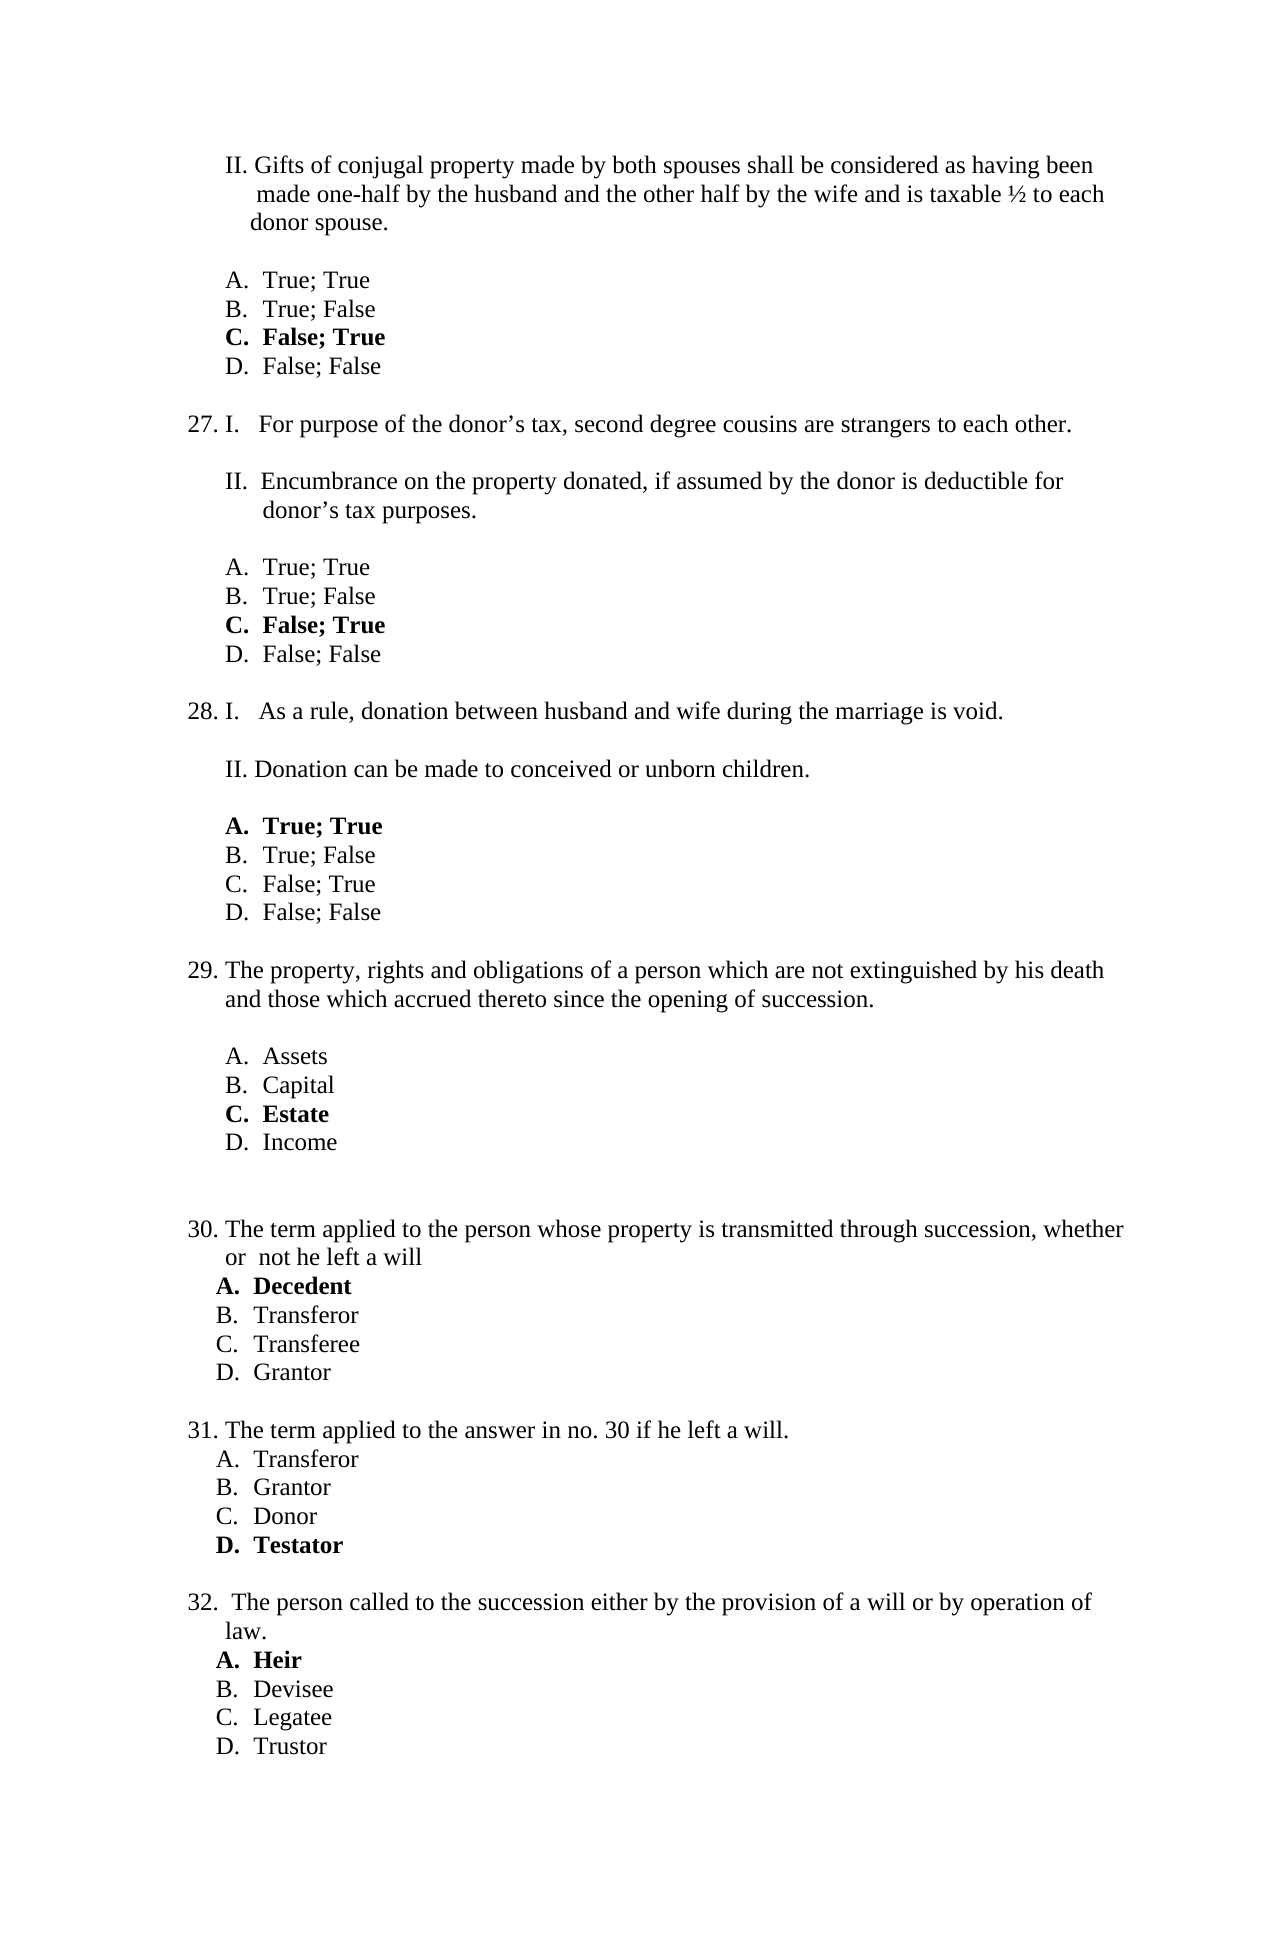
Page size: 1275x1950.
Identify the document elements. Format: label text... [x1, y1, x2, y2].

list Devisee [216, 1674, 1125, 1702]
list Income [225, 1127, 1125, 1156]
list True; False [225, 581, 1125, 610]
text donor spouse. [150, 207, 1125, 236]
list Trustor [216, 1731, 1125, 1760]
list False; False [225, 897, 1125, 926]
list Legatee [216, 1702, 1125, 1731]
list I. For purpose of the donor’s tax, second degree cousins are strangers to each other. [187, 409, 1125, 437]
list The person called to the succession either by the provision of a will or by operation of law. [187, 1587, 1125, 1645]
list True; True [225, 811, 1125, 840]
list False; True [225, 869, 1125, 897]
list False; False [225, 639, 1125, 667]
text donor’s tax purposes. [150, 495, 1125, 524]
list I. As a rule, donation between husband and wife during the marriage is void. [187, 696, 1125, 725]
list Transferor [216, 1300, 1125, 1329]
list Transferor [216, 1444, 1125, 1472]
list Grantor [216, 1472, 1125, 1501]
list Assets [225, 1041, 1125, 1070]
list Heir [216, 1645, 1125, 1674]
list Decedent [216, 1271, 1125, 1300]
list Estate [225, 1099, 1125, 1127]
text II. Gifts of conjugal property made by both spouses shall be considered as having been [150, 150, 1125, 179]
list False; True [225, 610, 1125, 639]
list Transferee [216, 1329, 1125, 1357]
list False; True [225, 322, 1125, 351]
list The term applied to the answer in no. 30 if he left a will. [187, 1415, 1125, 1444]
list True; True [225, 265, 1125, 294]
text II. Encumbrance on the property donated, if assumed by the donor is deductible for [150, 466, 1125, 495]
list True; False [225, 294, 1125, 322]
list Testator [216, 1530, 1125, 1559]
list True; False [225, 840, 1125, 869]
text made one-half by the husband and the other half by the wife and is taxable ½ to each [150, 179, 1125, 207]
list The property, rights and obligations of a person which are not extinguished by his death and those which accrued thereto since the opening of succession. [187, 955, 1125, 1012]
text II. Donation can be made to conceived or unborn children. [150, 754, 1125, 782]
list The term applied to the person whose property is transmitted through succession, whether or not he left a will [187, 1214, 1125, 1271]
list Grantor [216, 1357, 1125, 1386]
list Donor [216, 1501, 1125, 1530]
list False; False [225, 351, 1125, 380]
list Capital [225, 1070, 1125, 1099]
list True; True [225, 552, 1125, 581]
